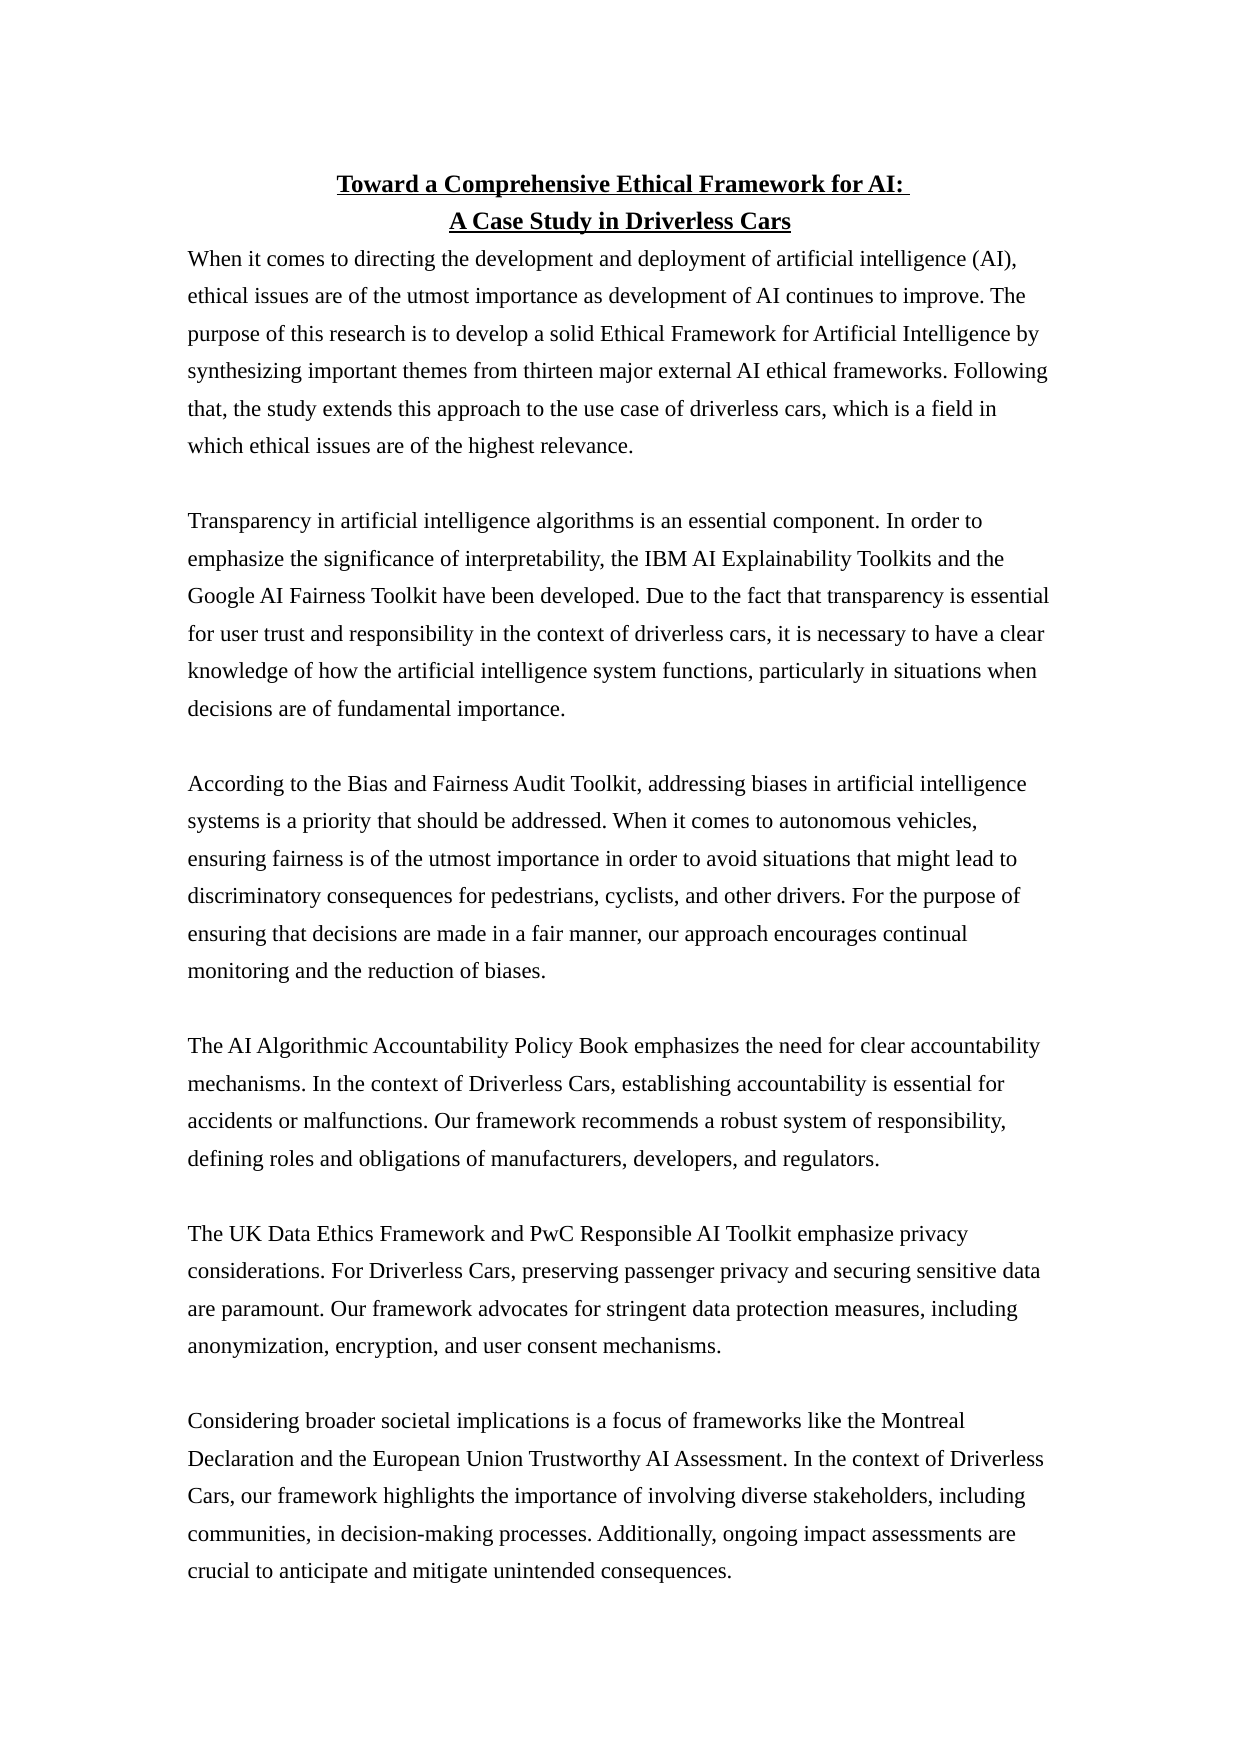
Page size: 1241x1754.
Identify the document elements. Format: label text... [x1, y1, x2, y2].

text Transparency in artificial intelligence algorithms is an essential component. In order to emphasize the significance of interpretability, the IBM AI Explainability Toolkits and the Google AI Fairness Toolkit have been developed. Due to the fact that transparency is essential for user trust and responsibility in the context of driverless cars, it is necessary to have a clear knowledge of how the artificial intelligence system functions, particularly in situations when decisions are of fundamental importance. [187, 502, 1053, 727]
text The UK Data Ethics Framework and PwC Responsible AI Toolkit emphasize privacy considerations. For Driverless Cars, preserving passenger privacy and securing sensitive data are paramount. Our framework advocates for stringent data protection measures, including anonymization, encryption, and user consent mechanisms. [187, 1214, 1053, 1364]
text The AI Algorithmic Accountability Policy Book emphasizes the need for clear accountability mechanisms. In the context of Driverless Cars, establishing accountability is essential for accidents or malfunctions. Our framework recommends a robust system of responsibility, defining roles and obligations of manufacturers, developers, and regulators. [187, 1027, 1053, 1177]
text Toward a Comprehensive Ethical Framework for AI: [187, 164, 1053, 202]
text A Case Study in Driverless Cars [187, 202, 1053, 239]
text Considering broader societal implications is a focus of frameworks like the Montreal Declaration and the European Union Trustworthy AI Assessment. In the context of Driverless Cars, our framework highlights the importance of involving diverse stakeholders, including communities, in decision-making processes. Additionally, ongoing impact assessments are crucial to anticipate and mitigate unintended consequences. [187, 1402, 1053, 1589]
text According to the Bias and Fairness Audit Toolkit, addressing biases in artificial intelligence systems is a priority that should be addressed. When it comes to autonomous vehicles, ensuring fairness is of the utmost importance in order to avoid situations that might lead to discriminatory consequences for pedestrians, cyclists, and other drivers. For the purpose of ensuring that decisions are made in a fair manner, our approach encourages continual monitoring and the reduction of biases. [187, 764, 1053, 989]
text When it comes to directing the development and deployment of artificial intelligence (AI), ethical issues are of the utmost importance as development of AI continues to improve. The purpose of this research is to develop a solid Ethical Framework for Artificial Intelligence by synthesizing important themes from thirteen major external AI ethical frameworks. Following that, the study extends this approach to the use case of driverless cars, which is a field in which ethical issues are of the highest relevance. [187, 239, 1053, 464]
